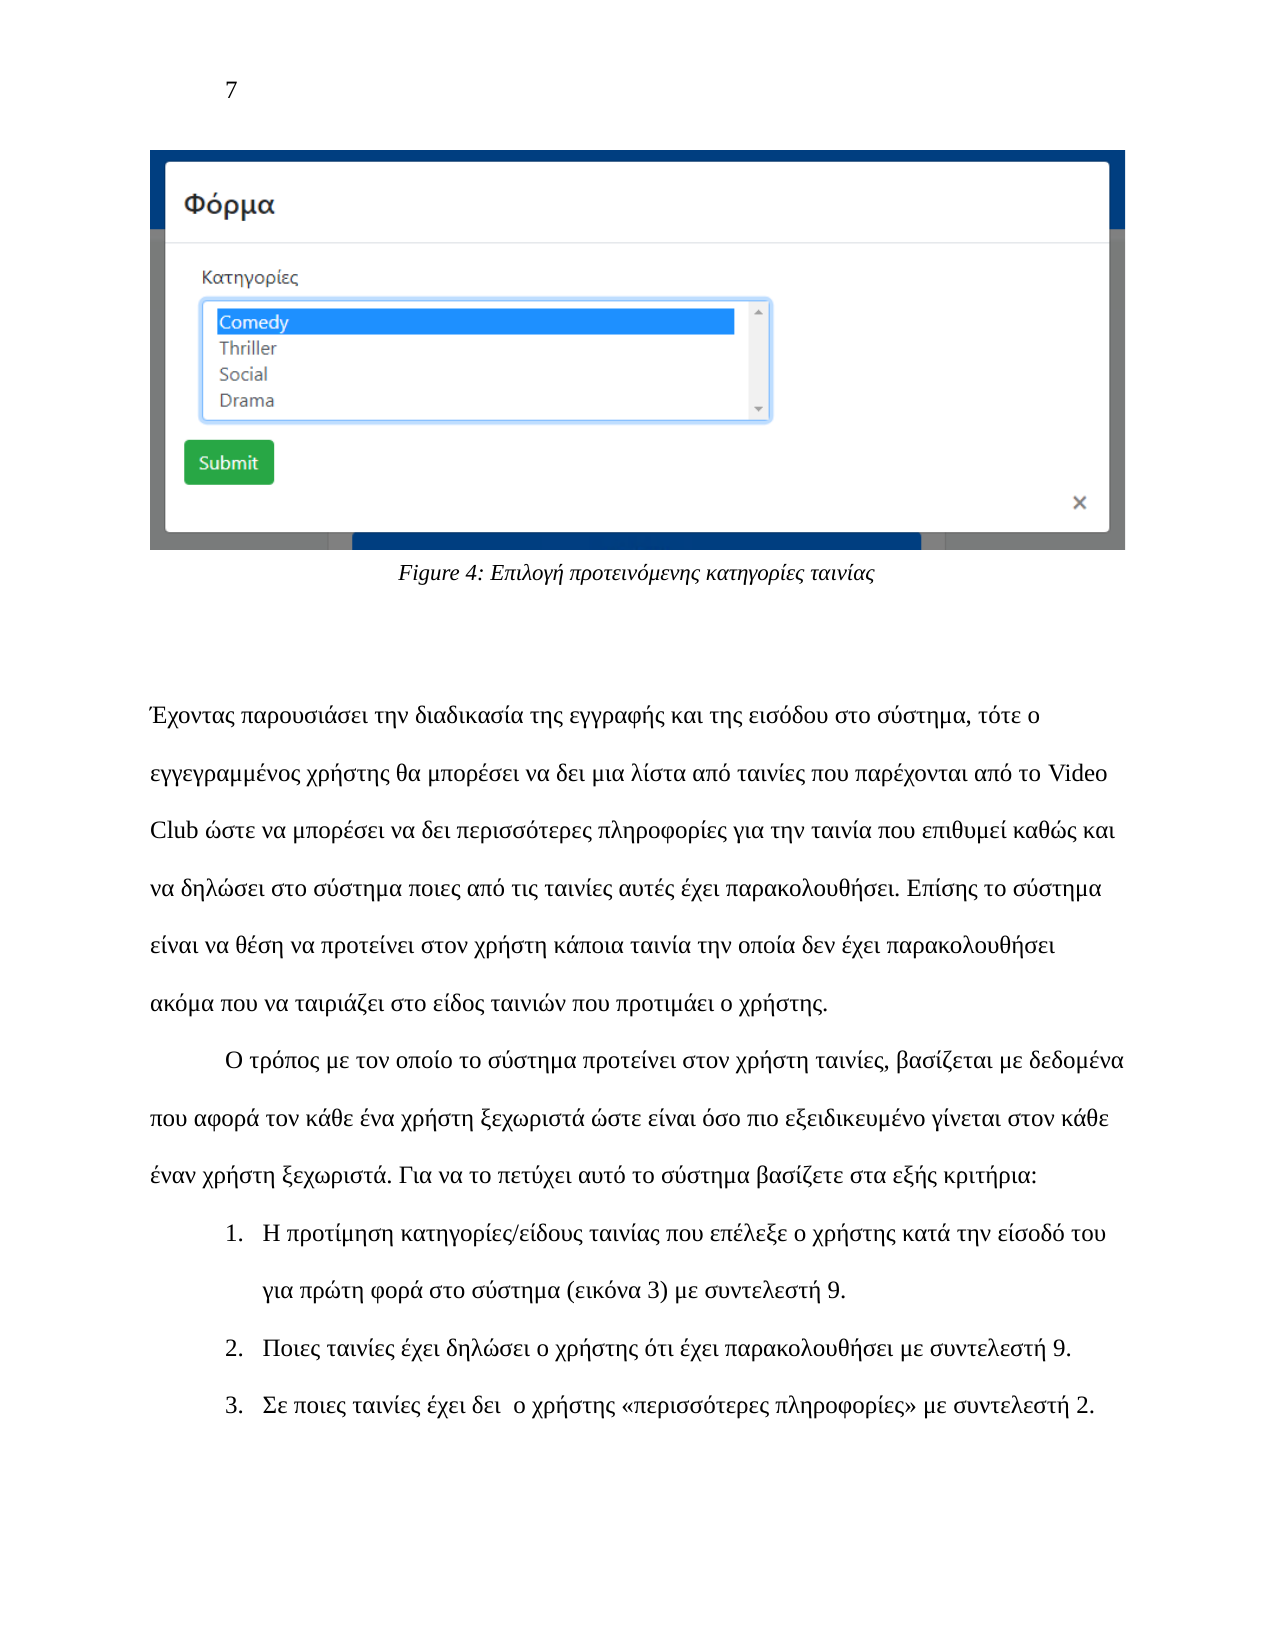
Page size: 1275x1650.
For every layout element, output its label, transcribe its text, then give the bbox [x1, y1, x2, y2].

picture [150, 150, 1125, 550]
text Έχοντας παρουσιάσει την διαδικασία της εγγραφής και της εισόδου στο σύστημα, τότε ο εγγεγραμμένος χρήστης θα μπορέσει να δει μια λίστα από ταινίες που παρέχονται από το Video Club ώστε να μπορέσει να δει περισσότερες πληροφορίες για την ταινία που επιθυμεί καθώς και να δηλώσει στο σύστημα ποιες από τις ταινίες αυτές έχει παρακολουθήσει. Επίσης το σύστημα είναι να θέση να προτείνει στον χρήστη κάποια ταινία την οποία δεν έχει παρακολουθήσει ακόμα που να ταιριάζει στο είδος ταινιών που προτιμάει ο χρήστης. [150, 701, 1125, 1017]
list Σε ποιες ταινίες έχει δει ο χρήστης «περισσότερες πληροφορίες» με συντελεστή 2. [225, 1391, 1125, 1419]
list Ποιες ταινίες έχει δηλώσει ο χρήστης ότι έχει παρακολουθήσει με συντελεστή 9. [225, 1333, 1125, 1362]
text Ο τρόπος με τον οποίο το σύστημα προτείνει στον χρήστη ταινίες, βασίζεται με δεδομένα που αφορά τον κάθε ένα χρήστη ξεχωριστά ώστε είναι όσο πιο εξειδικευμένο γίνεται στον κάθε έναν χρήστη ξεχωριστά. Για να το πετύχει αυτό το σύστημα βασίζετε στα εξής κριτήρια: [150, 1046, 1125, 1189]
list Η προτίμηση κατηγορίες/είδους ταινίας που επέλεξε ο χρήστης κατά την είσοδό του για πρώτη φορά στο σύστημα (εικόνα 3) με συντελεστή 9. [225, 1218, 1125, 1304]
